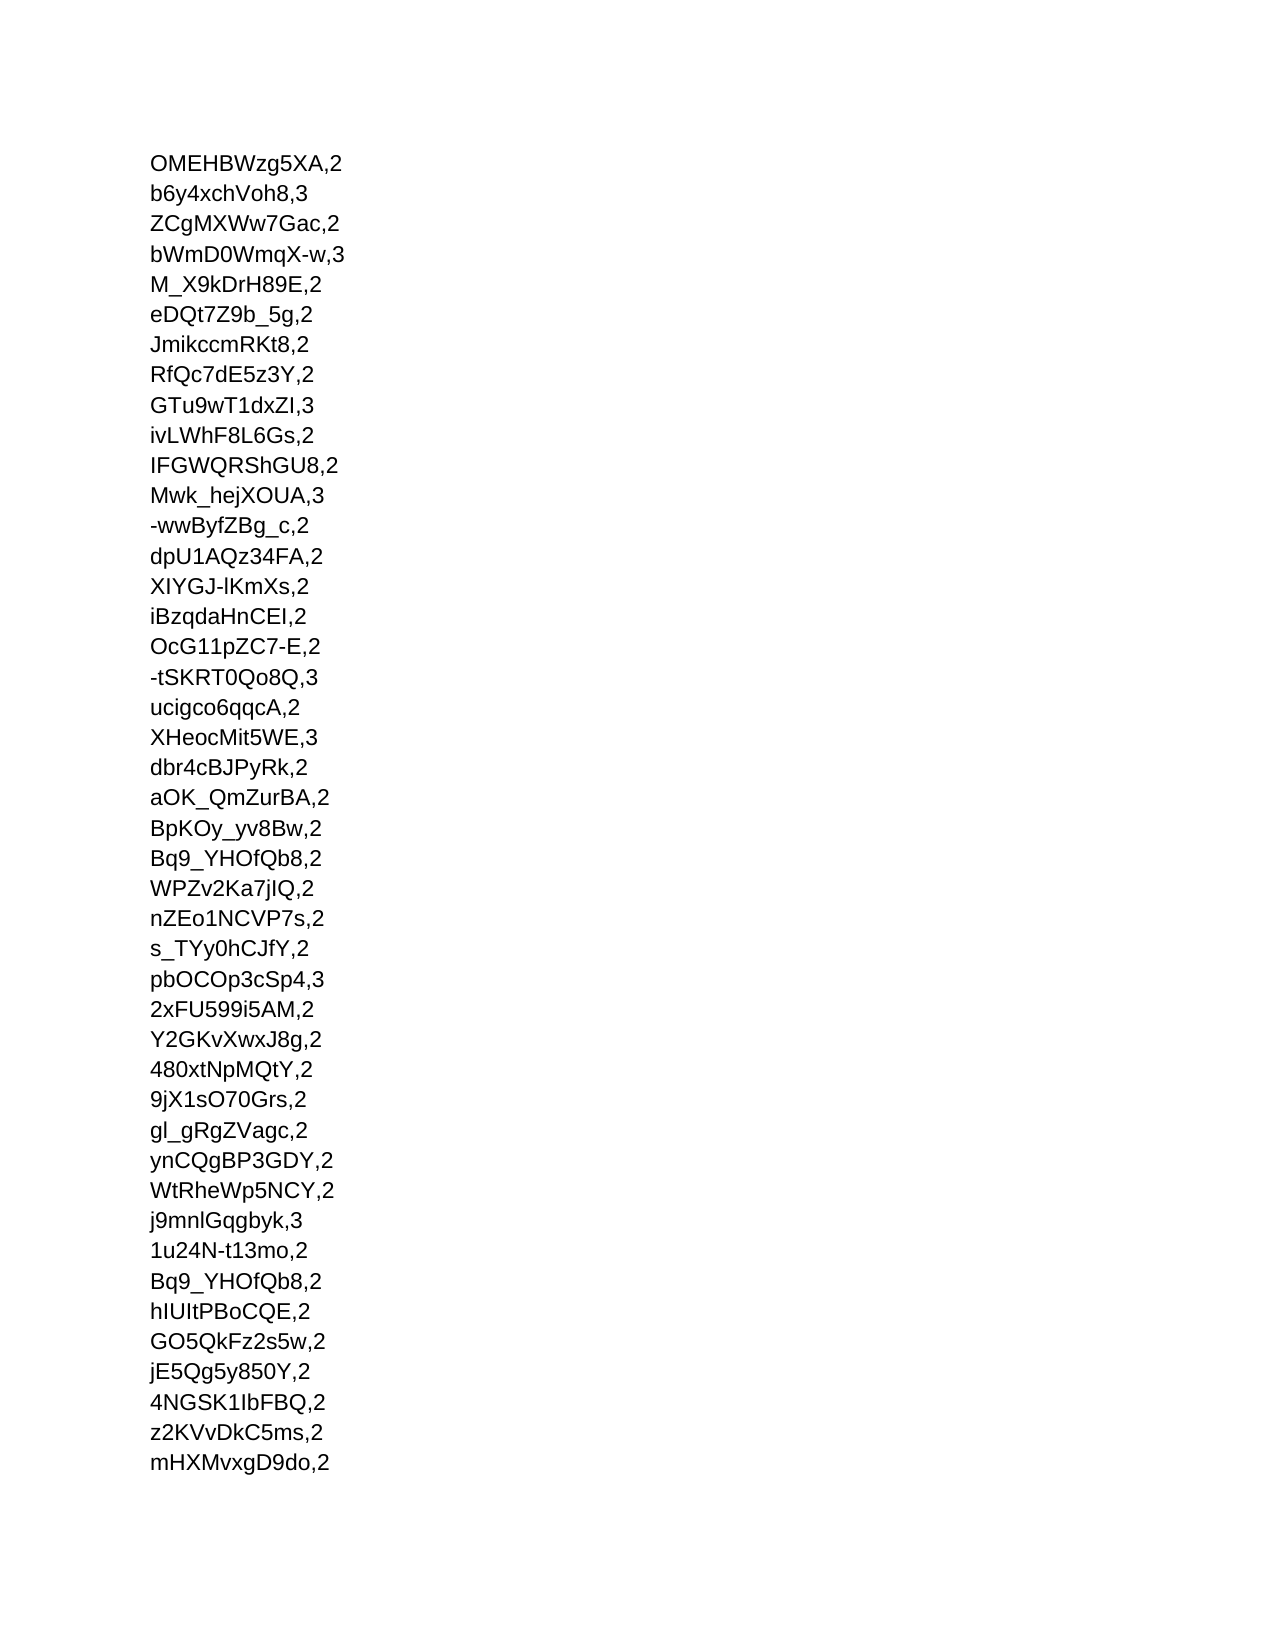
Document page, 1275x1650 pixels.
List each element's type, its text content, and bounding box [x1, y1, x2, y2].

text 480xtNpMQtY,2 [150, 1056, 1125, 1083]
text gl_gRgZVagc,2 [150, 1117, 1125, 1143]
text Mwk_hejXOUA,3 [150, 482, 1125, 509]
text XHeocMit5WE,3 [150, 724, 1125, 750]
text dbr4cBJPyRk,2 [150, 754, 1125, 781]
text hIUItPBoCQE,2 [150, 1298, 1125, 1324]
text Bq9_YHOfQb8,2 [150, 845, 1125, 871]
text 4NGSK1IbFBQ,2 [150, 1388, 1125, 1415]
text b6y4xchVoh8,3 [150, 180, 1125, 207]
text -wwByfZBg_c,2 [150, 512, 1125, 539]
text Bq9_YHOfQb8,2 [150, 1268, 1125, 1294]
text M_X9kDrH89E,2 [150, 271, 1125, 297]
text GO5QkFz2s5w,2 [150, 1328, 1125, 1354]
text WtRheWp5NCY,2 [150, 1177, 1125, 1203]
text 9jX1sO70Grs,2 [150, 1086, 1125, 1113]
text 1u24N-t13mo,2 [150, 1237, 1125, 1264]
text JmikccmRKt8,2 [150, 331, 1125, 358]
text ZCgMXWw7Gac,2 [150, 210, 1125, 237]
text Y2GKvXwxJ8g,2 [150, 1026, 1125, 1052]
text ivLWhF8L6Gs,2 [150, 422, 1125, 448]
text eDQt7Z9b_5g,2 [150, 301, 1125, 327]
text IFGWQRShGU8,2 [150, 452, 1125, 478]
text XIYGJ-lKmXs,2 [150, 573, 1125, 599]
text iBzqdaHnCEI,2 [150, 603, 1125, 629]
text mHXMvxgD9do,2 [150, 1449, 1125, 1475]
text 2xFU599i5AM,2 [150, 996, 1125, 1022]
text s_TYy0hCJfY,2 [150, 935, 1125, 962]
text bWmD0WmqX-w,3 [150, 241, 1125, 267]
text aOK_QmZurBA,2 [150, 784, 1125, 811]
text ynCQgBP3GDY,2 [150, 1147, 1125, 1173]
text z2KVvDkC5ms,2 [150, 1419, 1125, 1445]
text RfQc7dE5z3Y,2 [150, 361, 1125, 388]
text ucigco6qqcA,2 [150, 694, 1125, 720]
text jE5Qg5y850Y,2 [150, 1358, 1125, 1385]
text pbOCOp3cSp4,3 [150, 966, 1125, 992]
text BpKOy_yv8Bw,2 [150, 814, 1125, 841]
text nZEo1NCVP7s,2 [150, 905, 1125, 932]
text j9mnlGqgbyk,3 [150, 1207, 1125, 1234]
text GTu9wT1dxZI,3 [150, 392, 1125, 418]
text WPZv2Ka7jIQ,2 [150, 875, 1125, 901]
text OMEHBWzg5XA,2 [150, 150, 1125, 176]
text OcG11pZC7-E,2 [150, 633, 1125, 660]
text -tSKRT0Qo8Q,3 [150, 663, 1125, 690]
text dpU1AQz34FA,2 [150, 543, 1125, 569]
